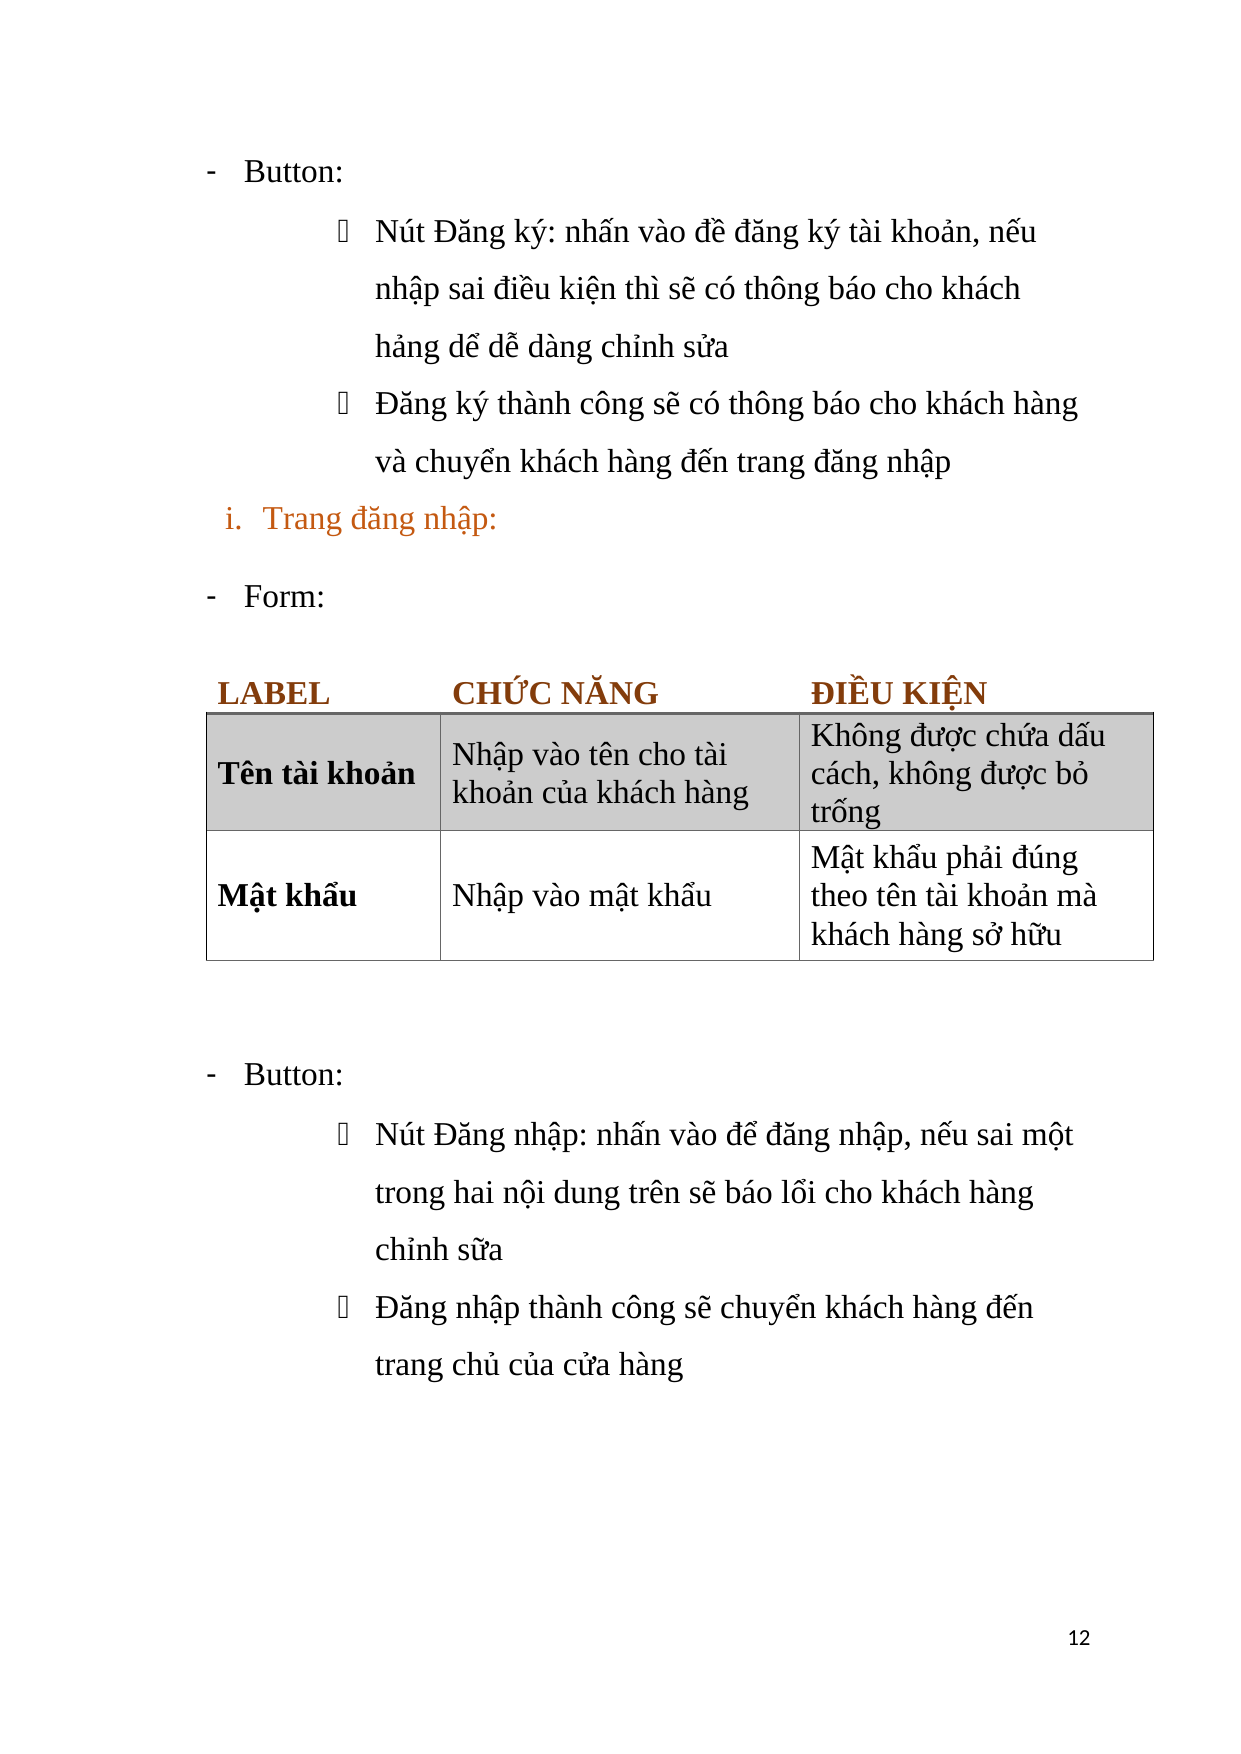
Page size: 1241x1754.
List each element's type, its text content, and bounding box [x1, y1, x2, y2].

list Form: [206, 575, 1090, 616]
table_cell Mật khẩu [207, 831, 440, 959]
table_cell Mật khẩu phải đúng theo tên tài khoản mà khách hàng sở hữu [800, 831, 1153, 959]
list Nút Đăng nhập: nhấn vào để đăng nhập, nếu sai một trong hai nội dung trên sẽ báo lổi cho khách hàng chỉnh sữa [337, 1114, 1090, 1268]
table_cell Nhập vào mật khẩu [441, 831, 799, 959]
list Button: [206, 1053, 1090, 1094]
list Button: [206, 150, 1090, 191]
list Trang đăng nhập: [225, 498, 1090, 537]
table_cell Tên tài khoản [207, 715, 440, 830]
table_cell Không được chứa dấu cách, không được bỏ trống [800, 715, 1153, 830]
list Nút Đăng ký: nhấn vào đề đăng ký tài khoản, nếu nhập sai điều kiện thì sẽ có thông báo cho khách hảng dể dễ dàng chỉnh sửa [337, 211, 1090, 364]
list Đăng nhập thành công sẽ chuyển khách hàng đến trang chủ của cửa hàng [337, 1287, 1090, 1383]
table_header CHỨC NĂNG [441, 673, 799, 712]
table_cell Nhập vào tên cho tài khoản của khách hàng [441, 715, 799, 830]
list Đăng ký thành công sẽ có thông báo cho khách hàng và chuyển khách hàng đến trang đăng nhập [337, 383, 1090, 479]
table_header ĐIỀU KIỆN [799, 673, 1153, 712]
table_header LABEL [206, 673, 441, 712]
